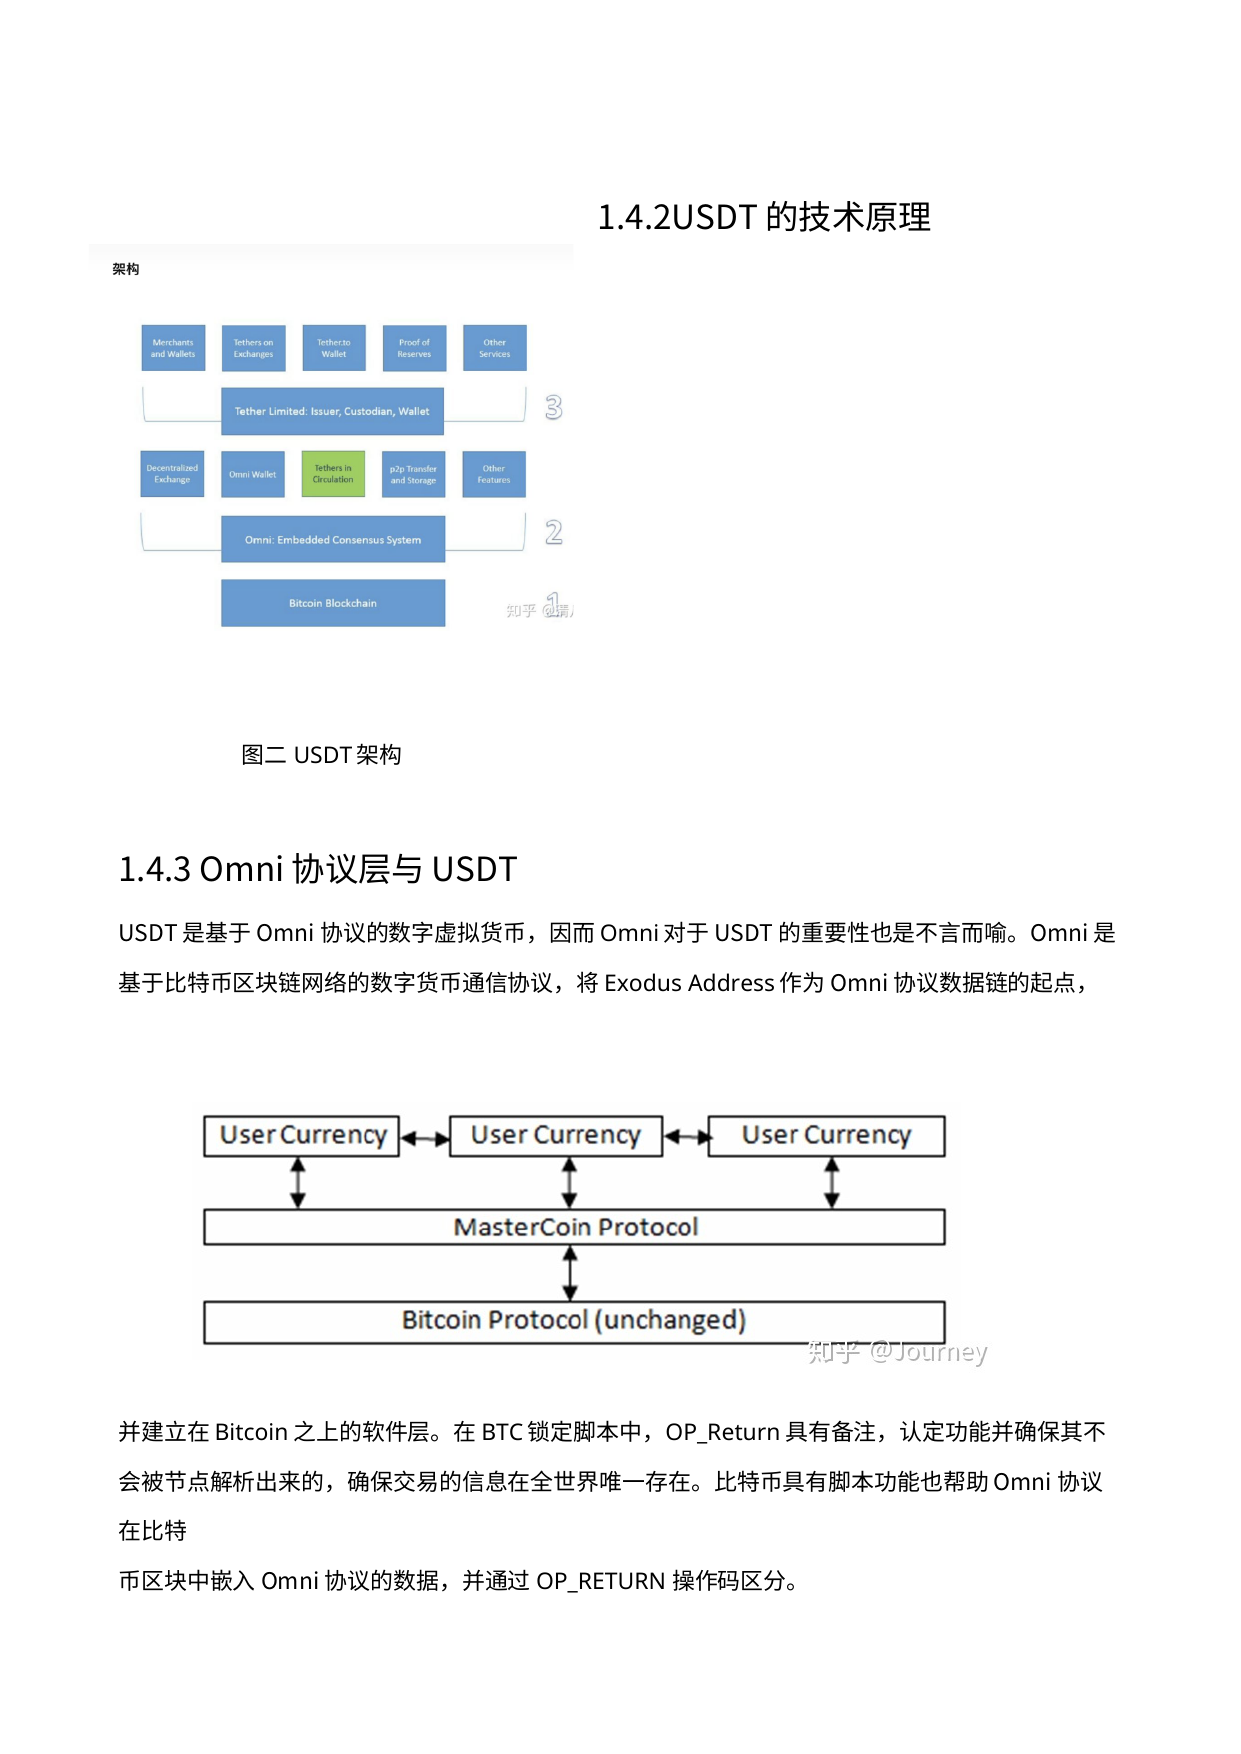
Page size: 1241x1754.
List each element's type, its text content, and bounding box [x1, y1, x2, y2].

text 币区块中嵌入 Omni 协议的数据，并通过 OP_RETURN 操作码区分。 [118, 1563, 1122, 1596]
picture [87, 244, 574, 637]
text 1.4.2USDT的技术原理 [118, 190, 1122, 239]
picture [152, 1070, 1008, 1389]
text 1.4.3 Omni协议层与USDT [118, 843, 1122, 891]
text 图二 USDT架构 [118, 739, 1122, 771]
